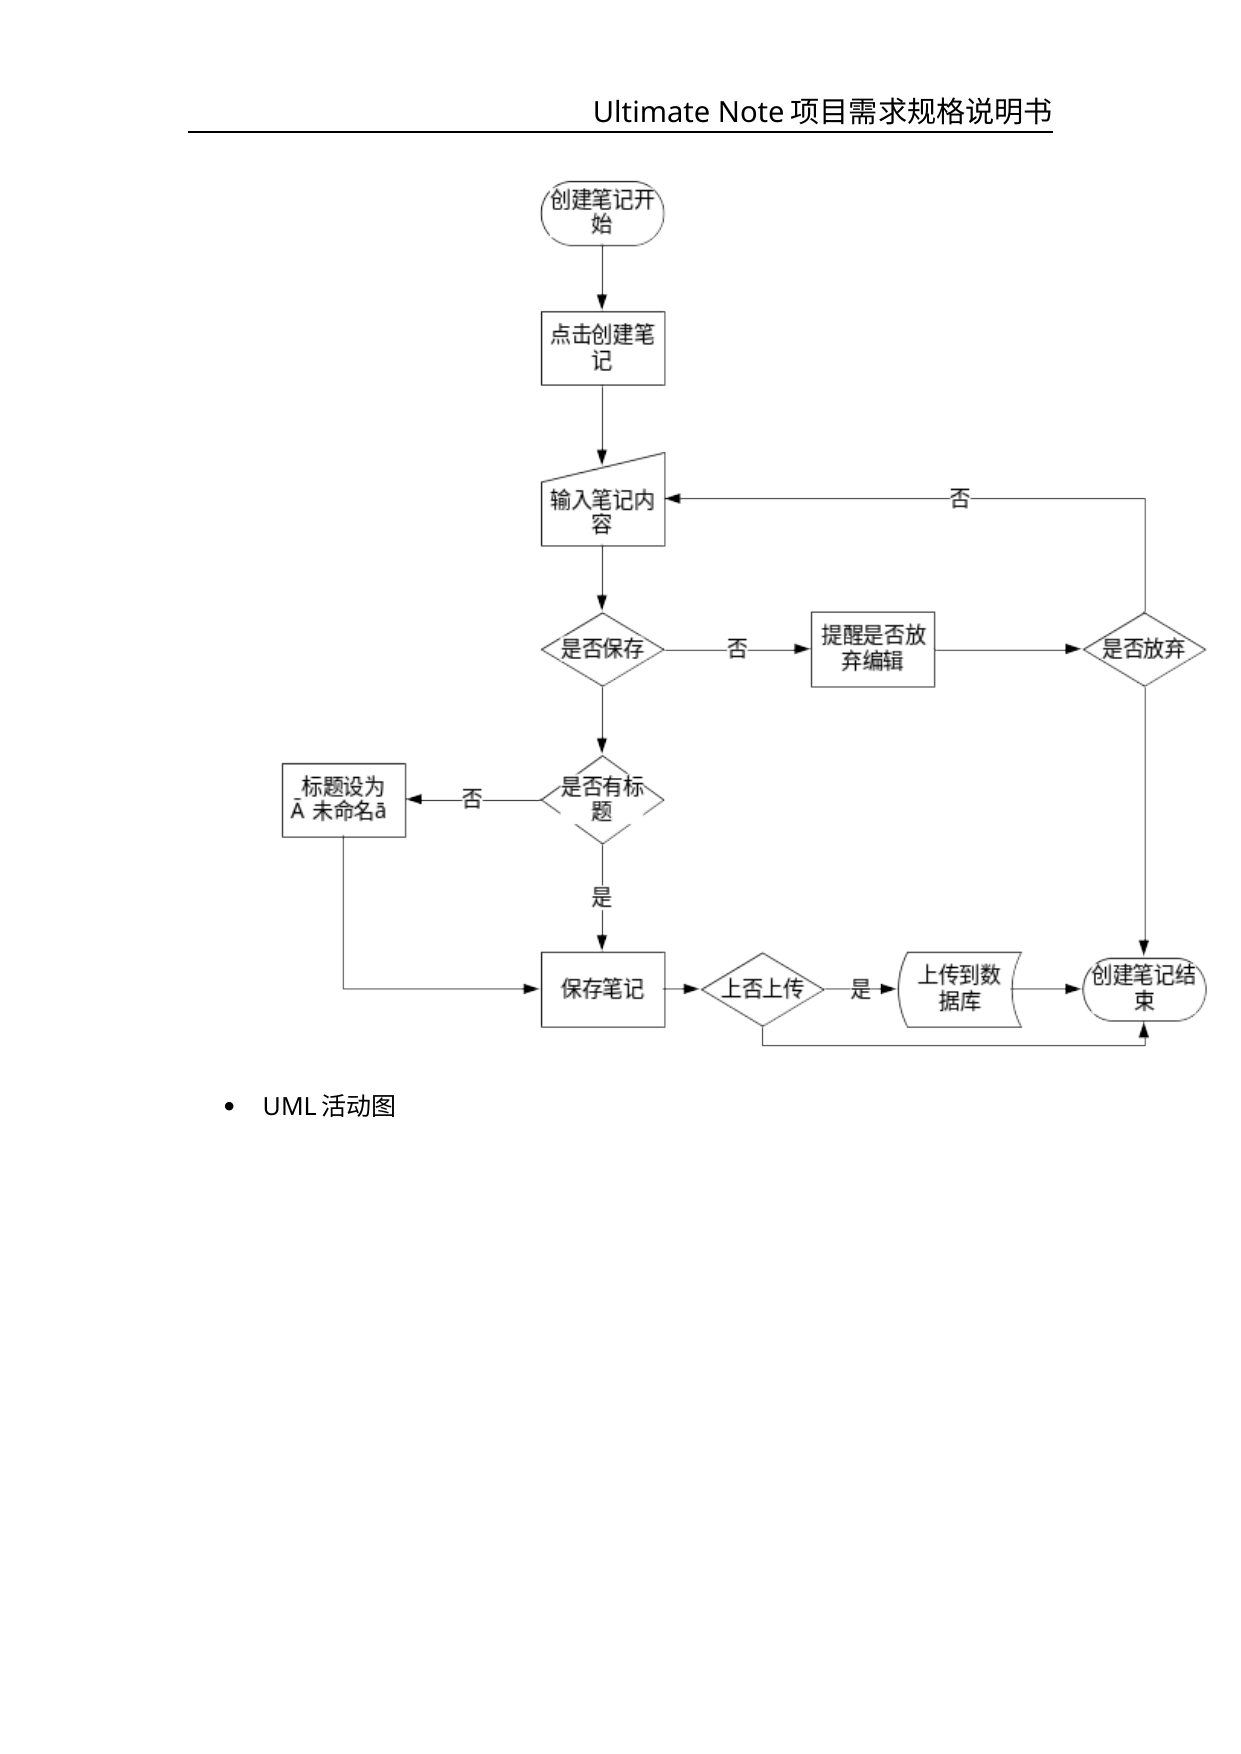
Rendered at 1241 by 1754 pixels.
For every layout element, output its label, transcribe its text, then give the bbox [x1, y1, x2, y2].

list UML活动图 [225, 1072, 1053, 1137]
